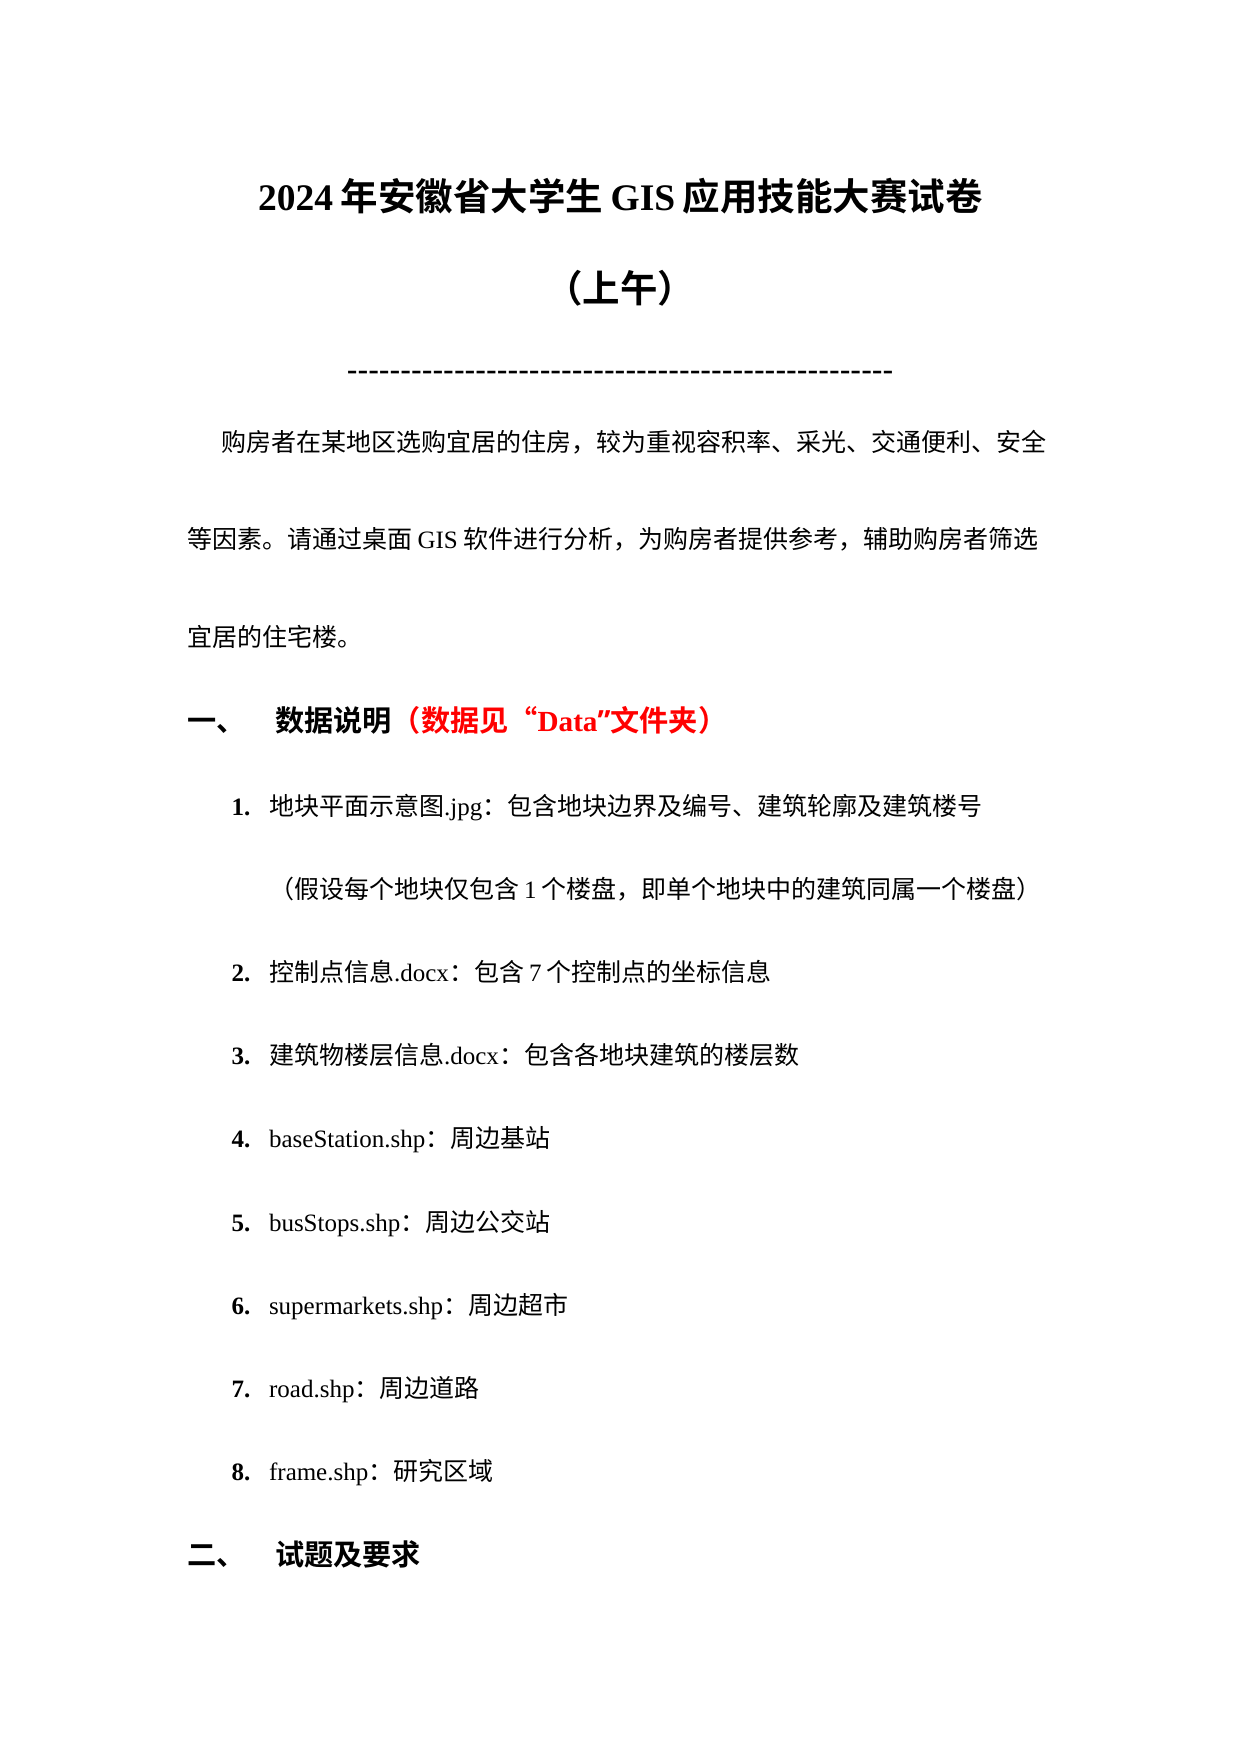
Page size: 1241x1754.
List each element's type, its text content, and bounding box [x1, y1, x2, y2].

text 2024年安徽省大学生GIS应用技能大赛试卷 [188, 162, 1053, 227]
text 购房者在某地区选购宜居的住房，较为重视容积率、采光、交通便利、安全等因素。请通过桌面GIS软件进行分析，为购房者提供参考，辅助购房者筛选宜居的住宅楼。 [187, 408, 1053, 668]
list 地块平面示意图.jpg：包含地块边界及编号、建筑轮廓及建筑楼号 [231, 772, 1053, 837]
list frame.shp：研究区域 [231, 1437, 1053, 1502]
list baseStation.shp：周边基站 [231, 1104, 1053, 1169]
list busStops.shp：周边公交站 [231, 1188, 1053, 1253]
list 控制点信息.docx：包含7个控制点的坐标信息 [231, 938, 1053, 1003]
text （上午） [188, 254, 1053, 319]
list road.shp：周边道路 [231, 1354, 1053, 1419]
list （假设每个地块仅包含1个楼盘，即单个地块中的建筑同属一个楼盘） [269, 855, 1053, 920]
list supermarkets.shp：周边超市 [231, 1271, 1053, 1336]
text --------------------------------------------------- [187, 346, 1053, 392]
list 建筑物楼层信息.docx：包含各地块建筑的楼层数 [231, 1021, 1053, 1086]
list 数据说明（数据见“Data”文件夹） [158, 686, 1053, 751]
list 试题及要求 [187, 1520, 1053, 1585]
